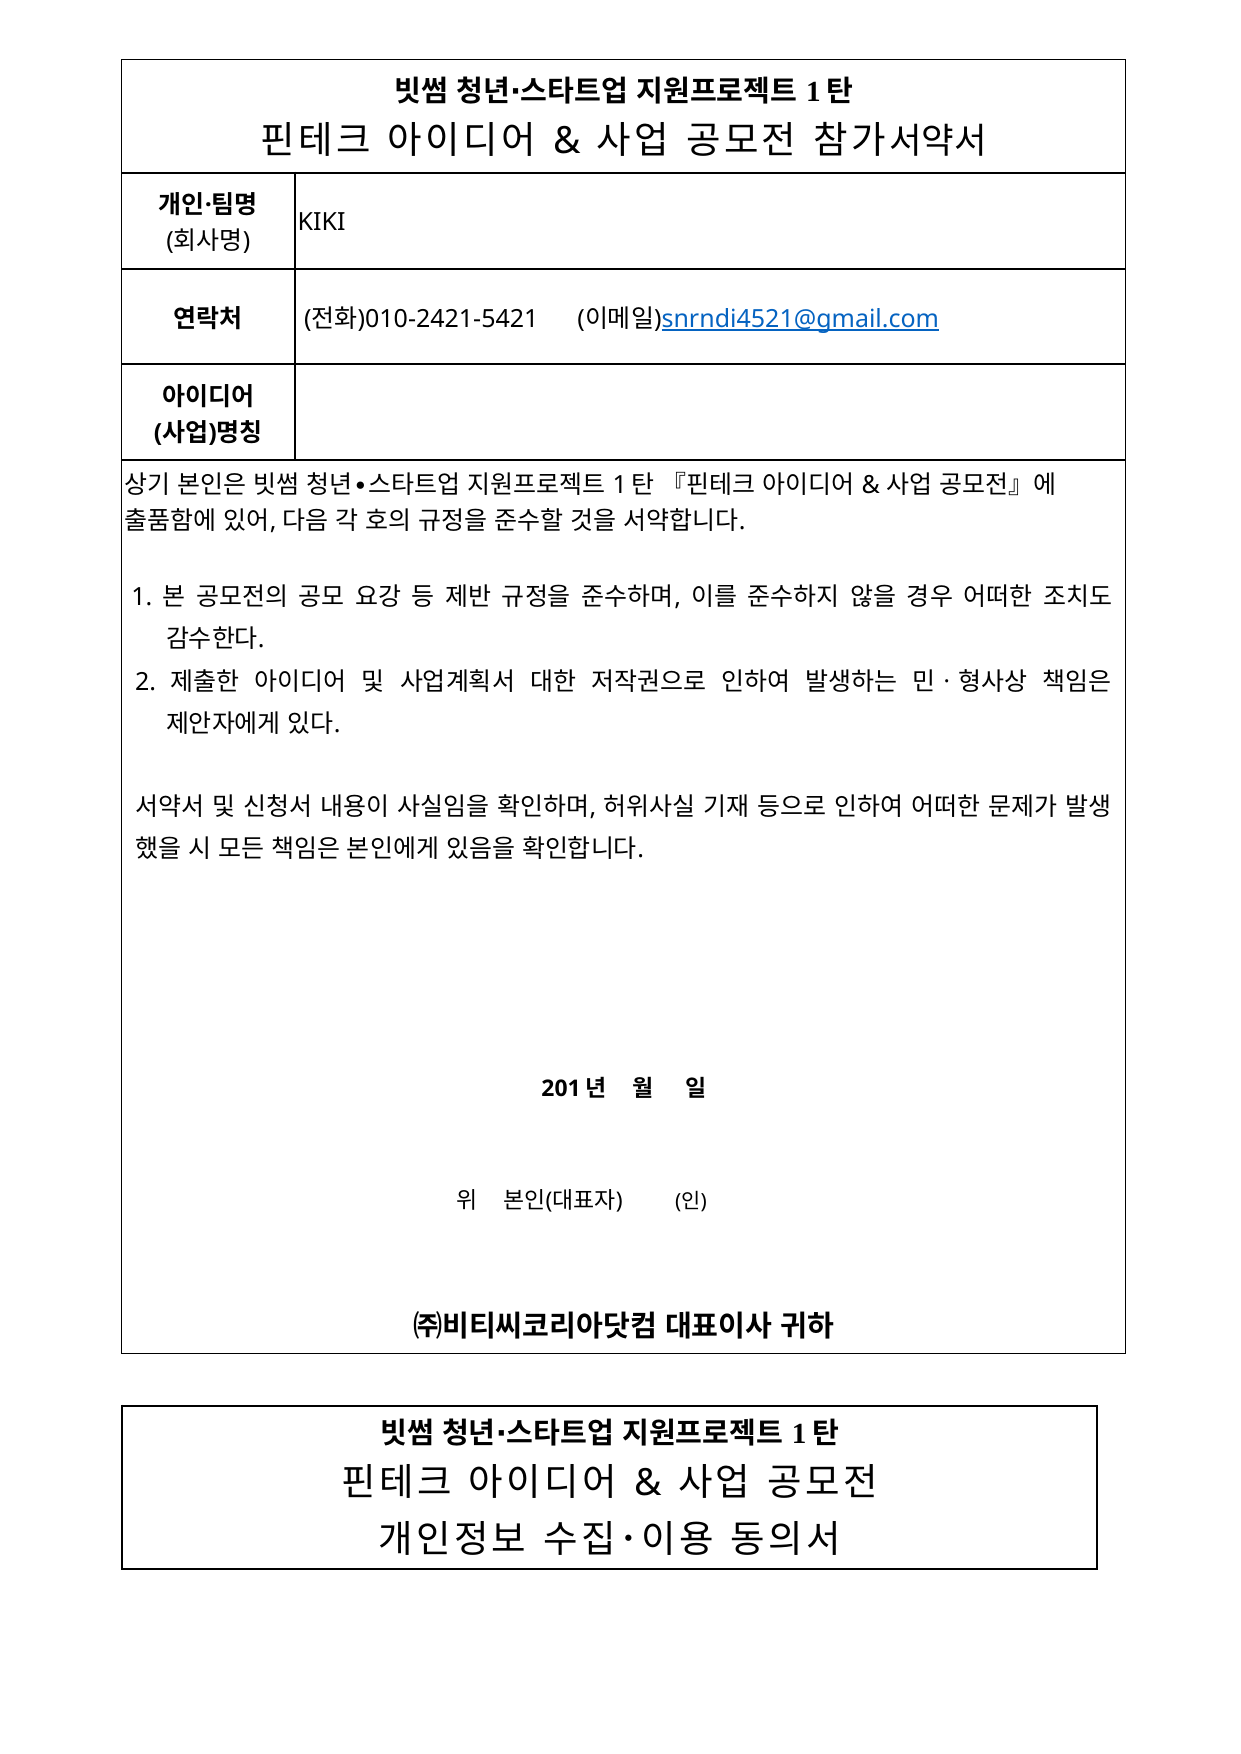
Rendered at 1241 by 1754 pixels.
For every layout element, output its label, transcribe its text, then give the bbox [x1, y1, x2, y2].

table_cell (전화)010-2421-5421 (이메일)snrndi4521@gmail.com [296, 270, 1125, 363]
table_cell KIKI [296, 174, 1125, 267]
table_cell 상기 본인은 빗썸 청년∙스타트업 지원프로젝트 1탄 『핀테크 아이디어 & 사업 공모전』에 출품함에 있어, 다음 각 호의 규정을 준수할 것을 서약합니다. 1. 본 공모전의 공모 요강 등 제반 규정을 준수하며, 이를 준수하지 않을 경우 어떠한 조치도 감수한다. 2. 제출한 아이디어 및 사업계획서 대한 저작권으로 인하여 발생하는 민ㆍ형사상 책임은 제안자에게 있다. 서약서 및 신청서 내용이 사실임을 확인하며, 허위사실 기재 등으로 인하여 어떠한 문제가 발생 했을 시 모든 책임은 본인에게 있음을 확인합니다. 201년 월 일 위 본인(대표자) (인) ㈜비티씨코리아닷컴 대표이사 귀하 [122, 461, 1125, 1353]
table_cell 아이디어 (사업)명칭 [122, 365, 294, 459]
table_cell 연락처 [122, 270, 294, 363]
table_cell [296, 365, 1125, 459]
table_header 빗썸 청년∙스타트업 지원프로젝트 1탄 핀테크 아이디어 & 사업 공모전 참가서약서 [122, 60, 1125, 172]
table_cell 개인·팀명 (회사명) [122, 174, 294, 267]
table_header 빗썸 청년∙스타트업 지원프로젝트 1탄 핀테크 아이디어 & 사업 공모전 개인정보 수집･이용 동의서 [123, 1407, 1096, 1568]
